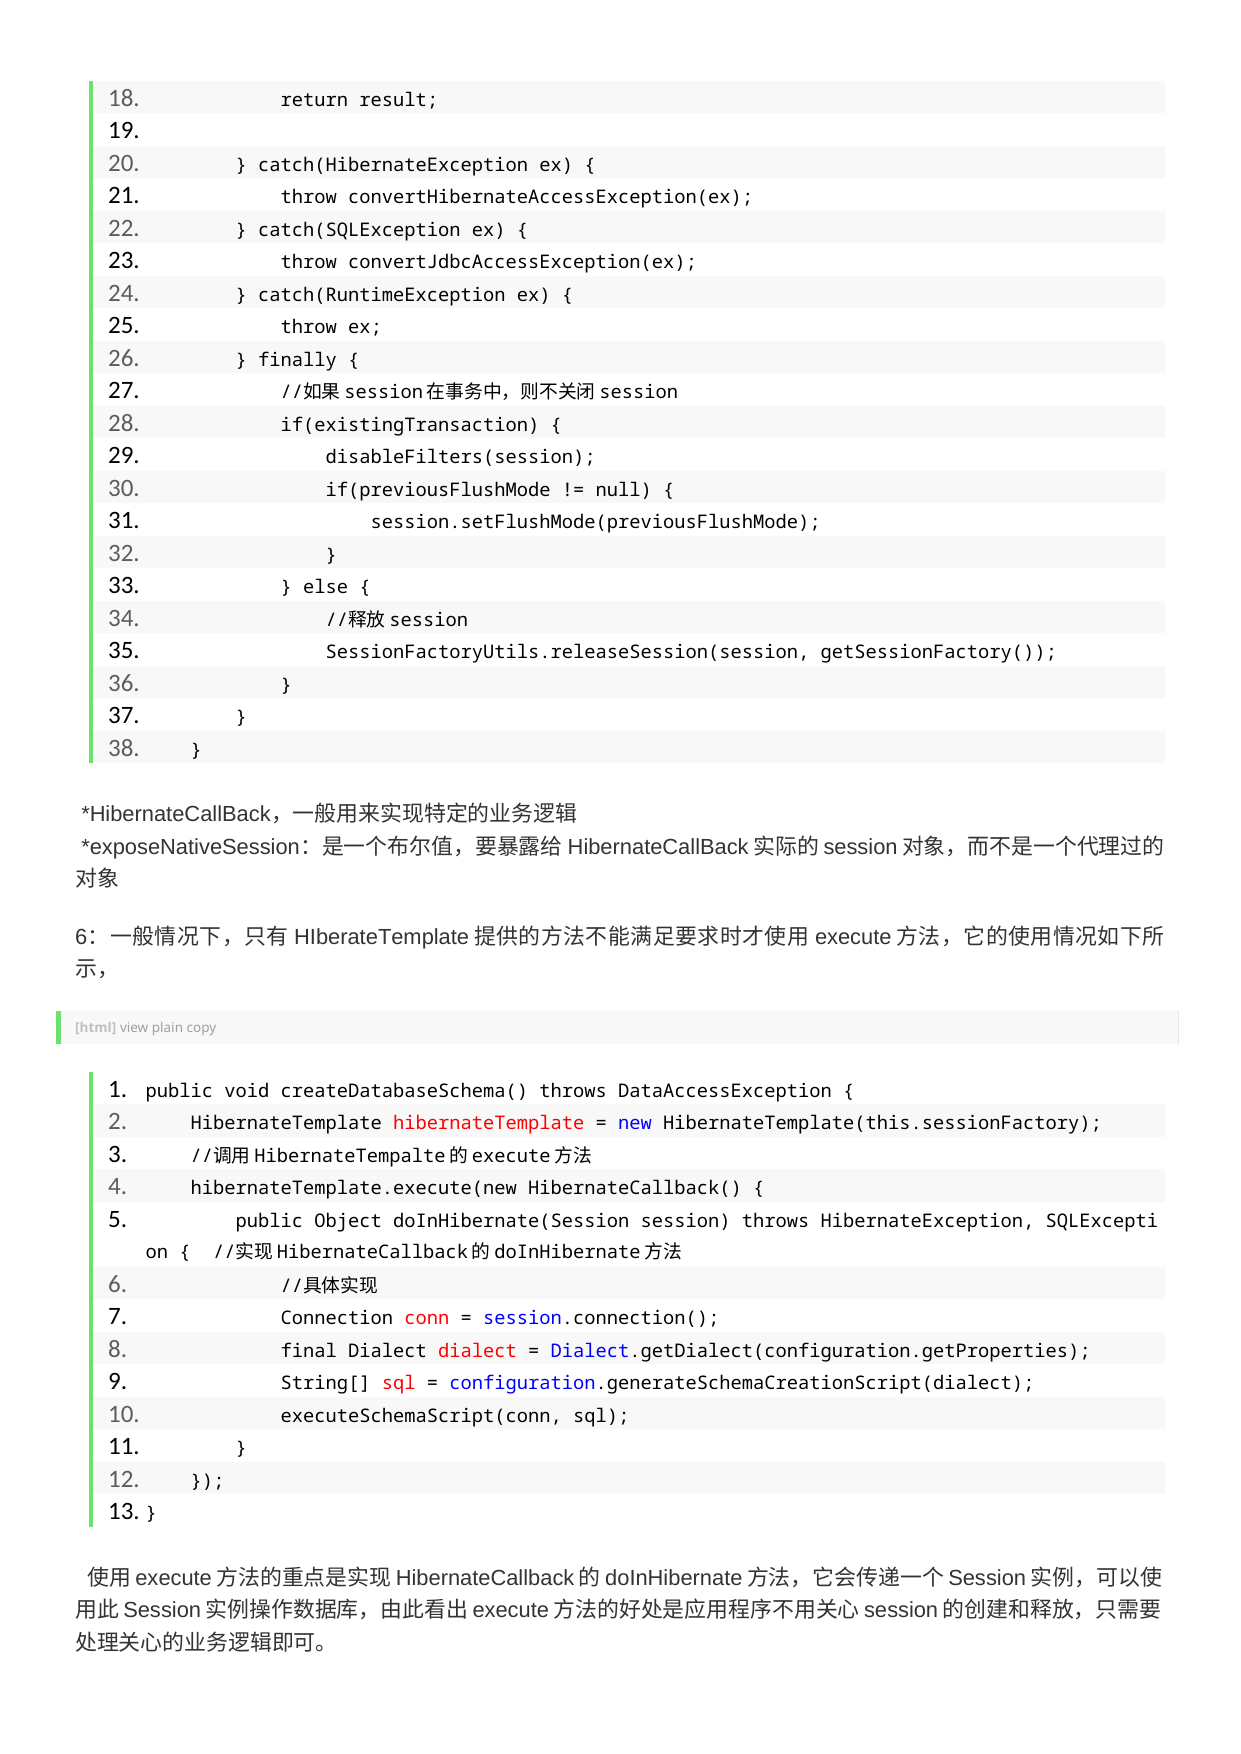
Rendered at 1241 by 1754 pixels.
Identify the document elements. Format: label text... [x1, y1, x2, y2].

list //调用HibernateTempalte的execute方法 [93, 1137, 1165, 1169]
list } [93, 731, 1165, 763]
list } [93, 1429, 1165, 1462]
list //如果session在事务中，则不关闭session [93, 373, 1165, 406]
list return result; [93, 81, 1165, 113]
list executeSchemaScript(conn, sql); [93, 1397, 1165, 1429]
text *exposeNativeSession：是一个布尔值，要暴露给HibernateCallBack实际的session对象，而不是一个代理过的对象 [75, 828, 1165, 893]
text 使用execute方法的重点是实现HibernateCallback的doInHibernate方法，它会传递一个Session实例，可以使用此Session实例操作数据库，由此看出execute方法的好处是应用程序不用关心session的创建和释放，只需要处理关心的业务逻辑即可。 [75, 1527, 1165, 1657]
list if(previousFlushMode != null) { [93, 471, 1165, 503]
list } [93, 698, 1165, 731]
list } finally { [93, 341, 1165, 373]
list throw convertJdbcAccessException(ex); [93, 243, 1165, 276]
list } [93, 536, 1165, 568]
list Connection conn = session.connection(); [93, 1299, 1165, 1332]
list throw convertHibernateAccessException(ex); [93, 178, 1165, 211]
list }); [93, 1462, 1165, 1494]
list if(existingTransaction) { [93, 406, 1165, 438]
list public Object doInHibernate(Session session) throws HibernateException, SQLException { //实现HibernateCallback的doInHibernate方法 [93, 1202, 1165, 1267]
list } catch(RuntimeException ex) { [93, 276, 1165, 308]
text *HibernateCallBack，一般用来实现特定的业务逻辑 [75, 763, 1165, 828]
list hibernateTemplate.execute(new HibernateCallback() { [93, 1169, 1165, 1202]
list throw ex; [93, 308, 1165, 341]
list } [93, 1494, 1165, 1527]
text 6：一般情况下，只有HIberateTemplate提供的方法不能满足要求时才使用execute方法，它的使用情况如下所示， [75, 918, 1165, 983]
list HibernateTemplate hibernateTemplate = new HibernateTemplate(this.sessionFactory); [93, 1104, 1165, 1137]
list session.setFlushMode(previousFlushMode); [93, 503, 1165, 536]
list disableFilters(session); [93, 438, 1165, 471]
list final Dialect dialect = Dialect.getDialect(configuration.getProperties); [93, 1332, 1165, 1364]
list } catch(SQLException ex) { [93, 211, 1165, 243]
list //具体实现 [93, 1267, 1165, 1299]
list public void createDatabaseSchema() throws DataAccessException { [93, 1072, 1165, 1104]
list } else { [93, 568, 1165, 601]
list //释放session [93, 601, 1165, 633]
list } [93, 666, 1165, 698]
text [html] view plain copy [61, 1011, 1178, 1044]
list SessionFactoryUtils.releaseSession(session, getSessionFactory()); [93, 633, 1165, 666]
list } catch(HibernateException ex) { [93, 146, 1165, 178]
list String[] sql = configuration.generateSchemaCreationScript(dialect); [93, 1364, 1165, 1397]
